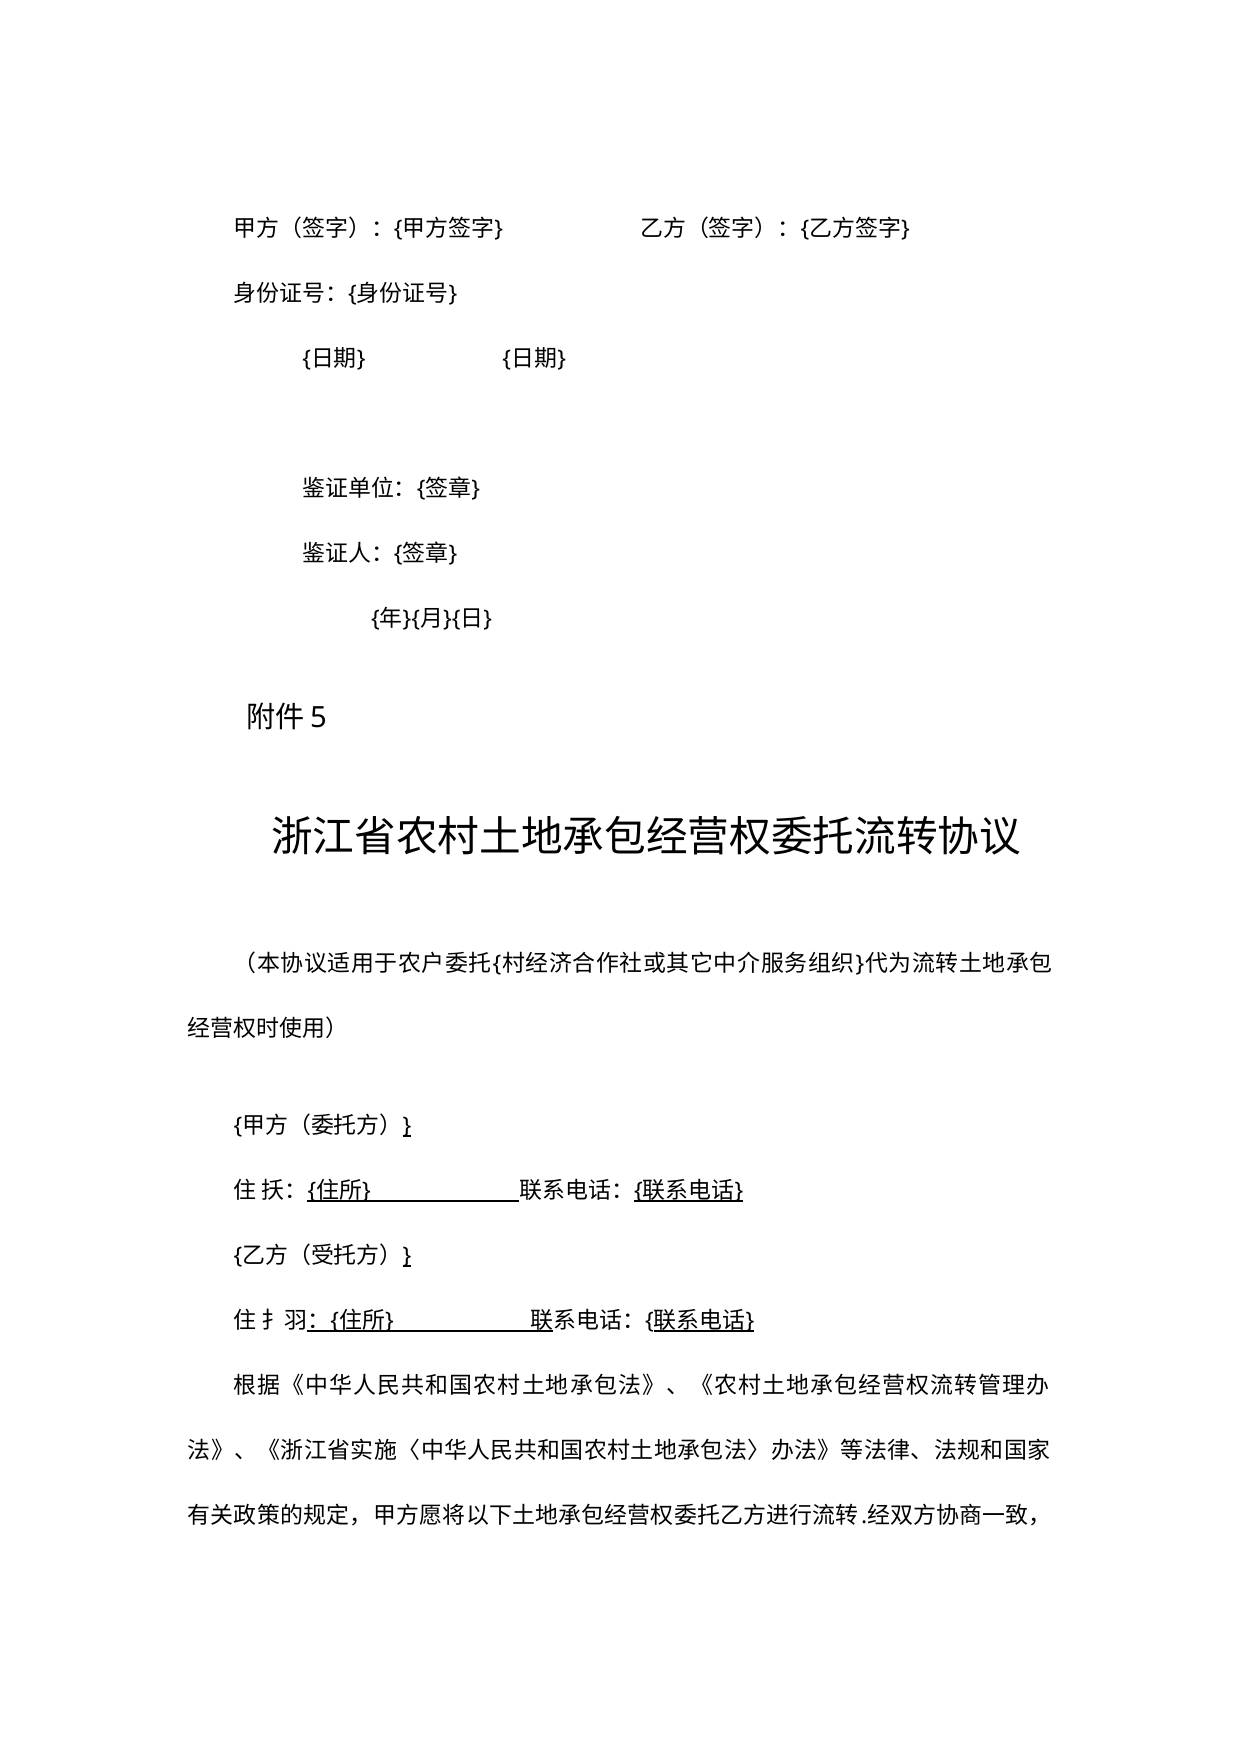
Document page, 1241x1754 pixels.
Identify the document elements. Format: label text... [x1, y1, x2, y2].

text 甲方（签字）：{甲方签字} 乙方（签字）：{乙方签字} [187, 194, 1053, 259]
text 浙江省农村土地承包经营权委托流转协议 [187, 801, 1053, 866]
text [187, 1351, 1053, 1546]
text {年}{月}{日} [187, 584, 1053, 649]
text （本协议适用于农户委托{村经济合作社或其它中介服务组织}代为流转土地承包经营权时使用） [187, 928, 1053, 1058]
text {日期} {日期} [187, 324, 1053, 389]
text 鉴证单位：{签章} [187, 454, 1053, 519]
text 鉴证人：{签章} [187, 519, 1053, 584]
text {甲方（委托方）} [187, 1091, 1053, 1156]
text 身份证号：{身份证号} [187, 259, 1053, 324]
text 住 扷：{住所} 联系电话：{联系电话} [187, 1156, 1053, 1221]
text 附件5 [187, 682, 1053, 747]
text 住 扌羽：{住所} 联系电话：{联系电话} [187, 1286, 1053, 1351]
text {乙方（受托方）} [187, 1221, 1053, 1286]
